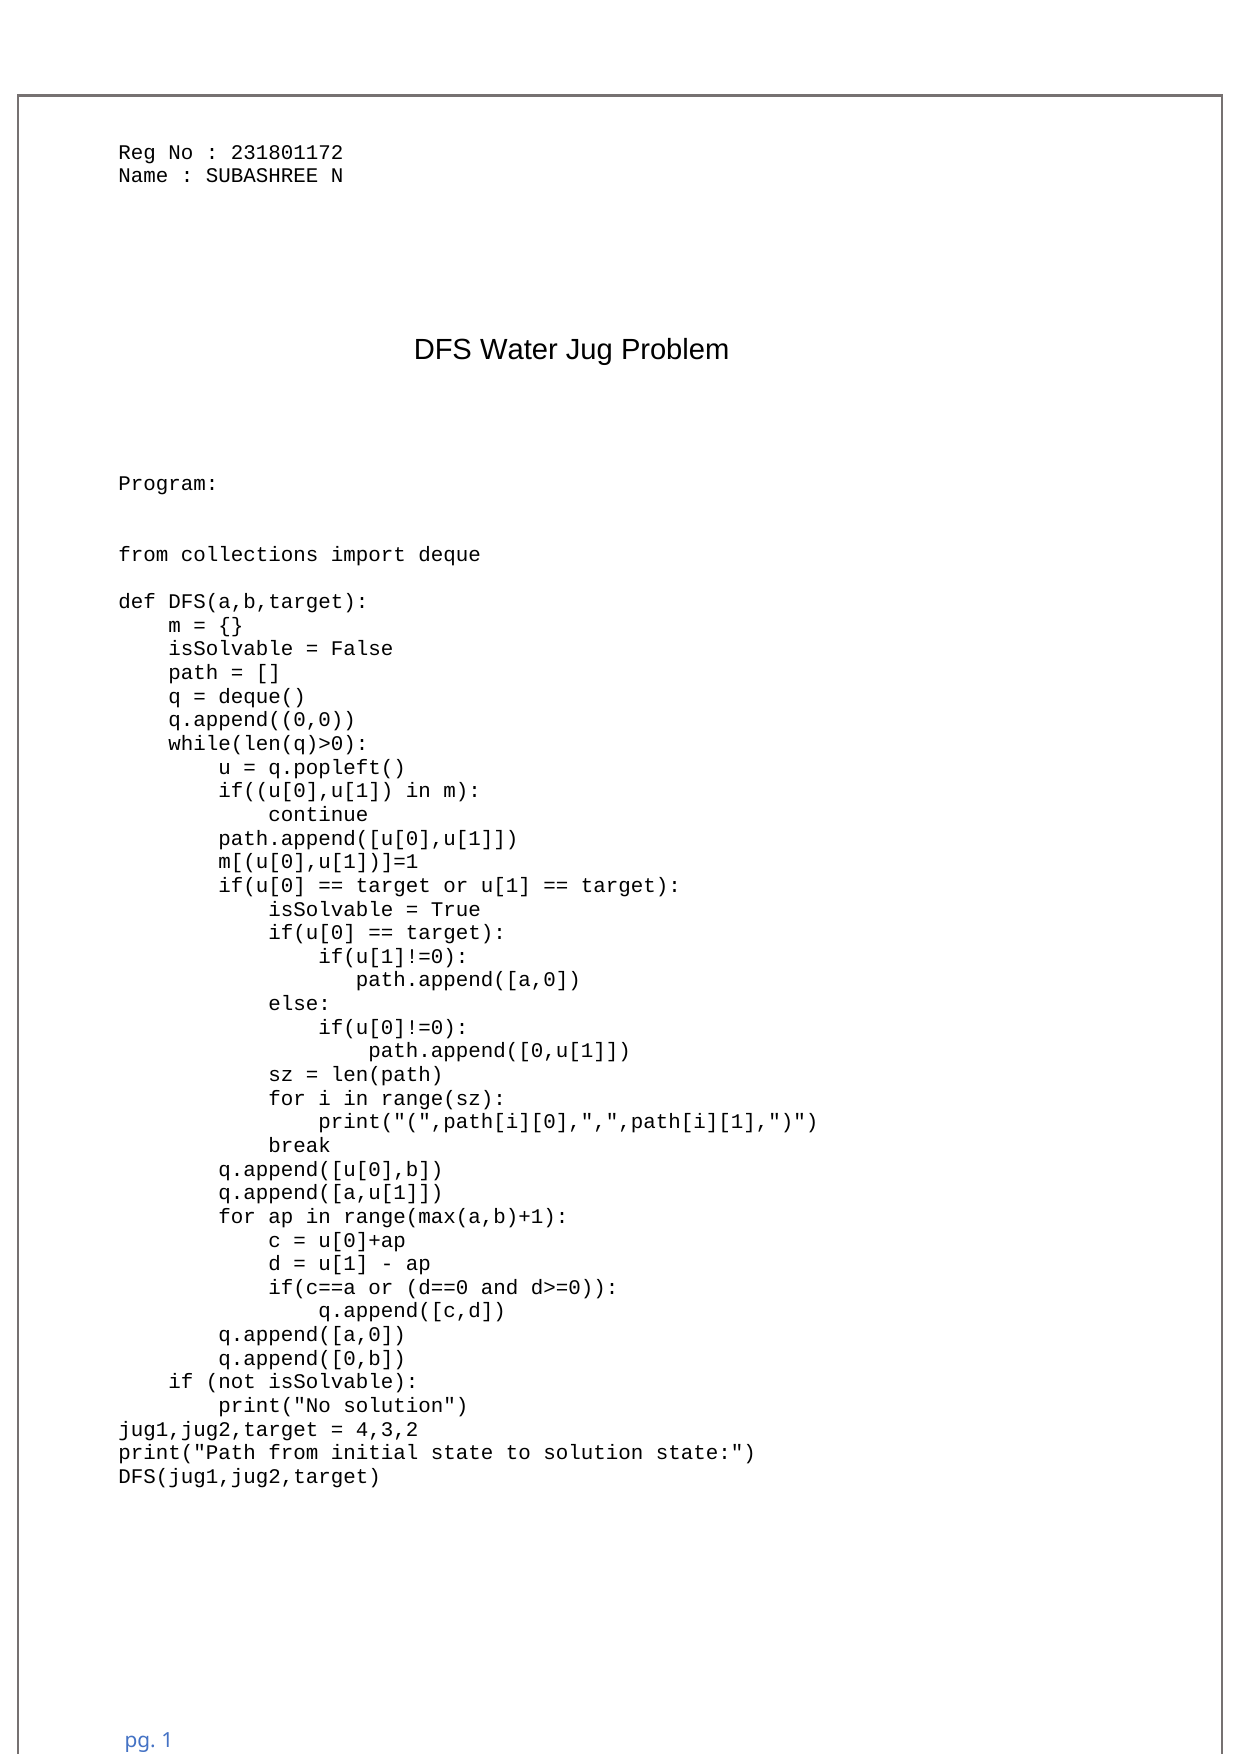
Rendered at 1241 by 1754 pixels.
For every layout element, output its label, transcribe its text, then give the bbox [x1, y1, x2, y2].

text Program: [118, 473, 1122, 497]
text isSolvable = False [118, 638, 1122, 662]
text m[(u[0],u[1])]=1 [118, 851, 1122, 875]
text path.append([0,u[1]]) [118, 1040, 1122, 1064]
text jug1,jug2,target = 4,3,2 [118, 1419, 1122, 1442]
text if(c==a or (d==0 and d>=0)): [118, 1277, 1122, 1301]
text m = {} [118, 615, 1122, 638]
text if(u[1]!=0): [118, 946, 1122, 969]
text for ap in range(max(a,b)+1): [118, 1206, 1122, 1229]
text isSolvable = True [118, 898, 1122, 922]
text q.append([c,d]) [118, 1301, 1122, 1324]
text print("Path from initial state to solution state:") [118, 1442, 1122, 1466]
text q.append([a,u[1]]) [118, 1182, 1122, 1206]
text continue [118, 804, 1122, 828]
text print("(",path[i][0],",",path[i][1],")") [118, 1111, 1122, 1135]
text q.append([u[0],b]) [118, 1159, 1122, 1182]
text print("No solution") [118, 1395, 1122, 1419]
text while(len(q)>0): [118, 733, 1122, 757]
text u = q.popleft() [118, 757, 1122, 780]
text break [118, 1135, 1122, 1159]
text c = u[0]+ap [118, 1229, 1122, 1253]
text path.append([u[0],u[1]]) [118, 828, 1122, 851]
text DFS(jug1,jug2,target) [118, 1466, 1122, 1490]
text if((u[0],u[1]) in m): [118, 780, 1122, 804]
text if(u[0] == target): [118, 922, 1122, 946]
text path = [] [118, 662, 1122, 686]
text def DFS(a,b,target): [118, 591, 1122, 615]
text if (not isSolvable): [118, 1371, 1122, 1395]
text q.append([0,b]) [118, 1348, 1122, 1371]
text d = u[1] - ap [118, 1253, 1122, 1277]
text sz = len(path) [118, 1064, 1122, 1088]
text if(u[0] == target or u[1] == target): [118, 875, 1122, 898]
text Name : SUBASHREE N [118, 165, 1122, 189]
text q.append((0,0)) [118, 709, 1122, 733]
text path.append([a,0]) [118, 969, 1122, 993]
text from collections import deque [118, 544, 1122, 567]
text q.append([a,0]) [118, 1324, 1122, 1348]
text Reg No : 231801172 [118, 142, 1122, 165]
text q = deque() [118, 686, 1122, 709]
subtitle DFS Water Jug Problem [118, 332, 1122, 366]
text for i in range(sz): [118, 1088, 1122, 1111]
text else: [118, 993, 1122, 1017]
text if(u[0]!=0): [118, 1017, 1122, 1040]
